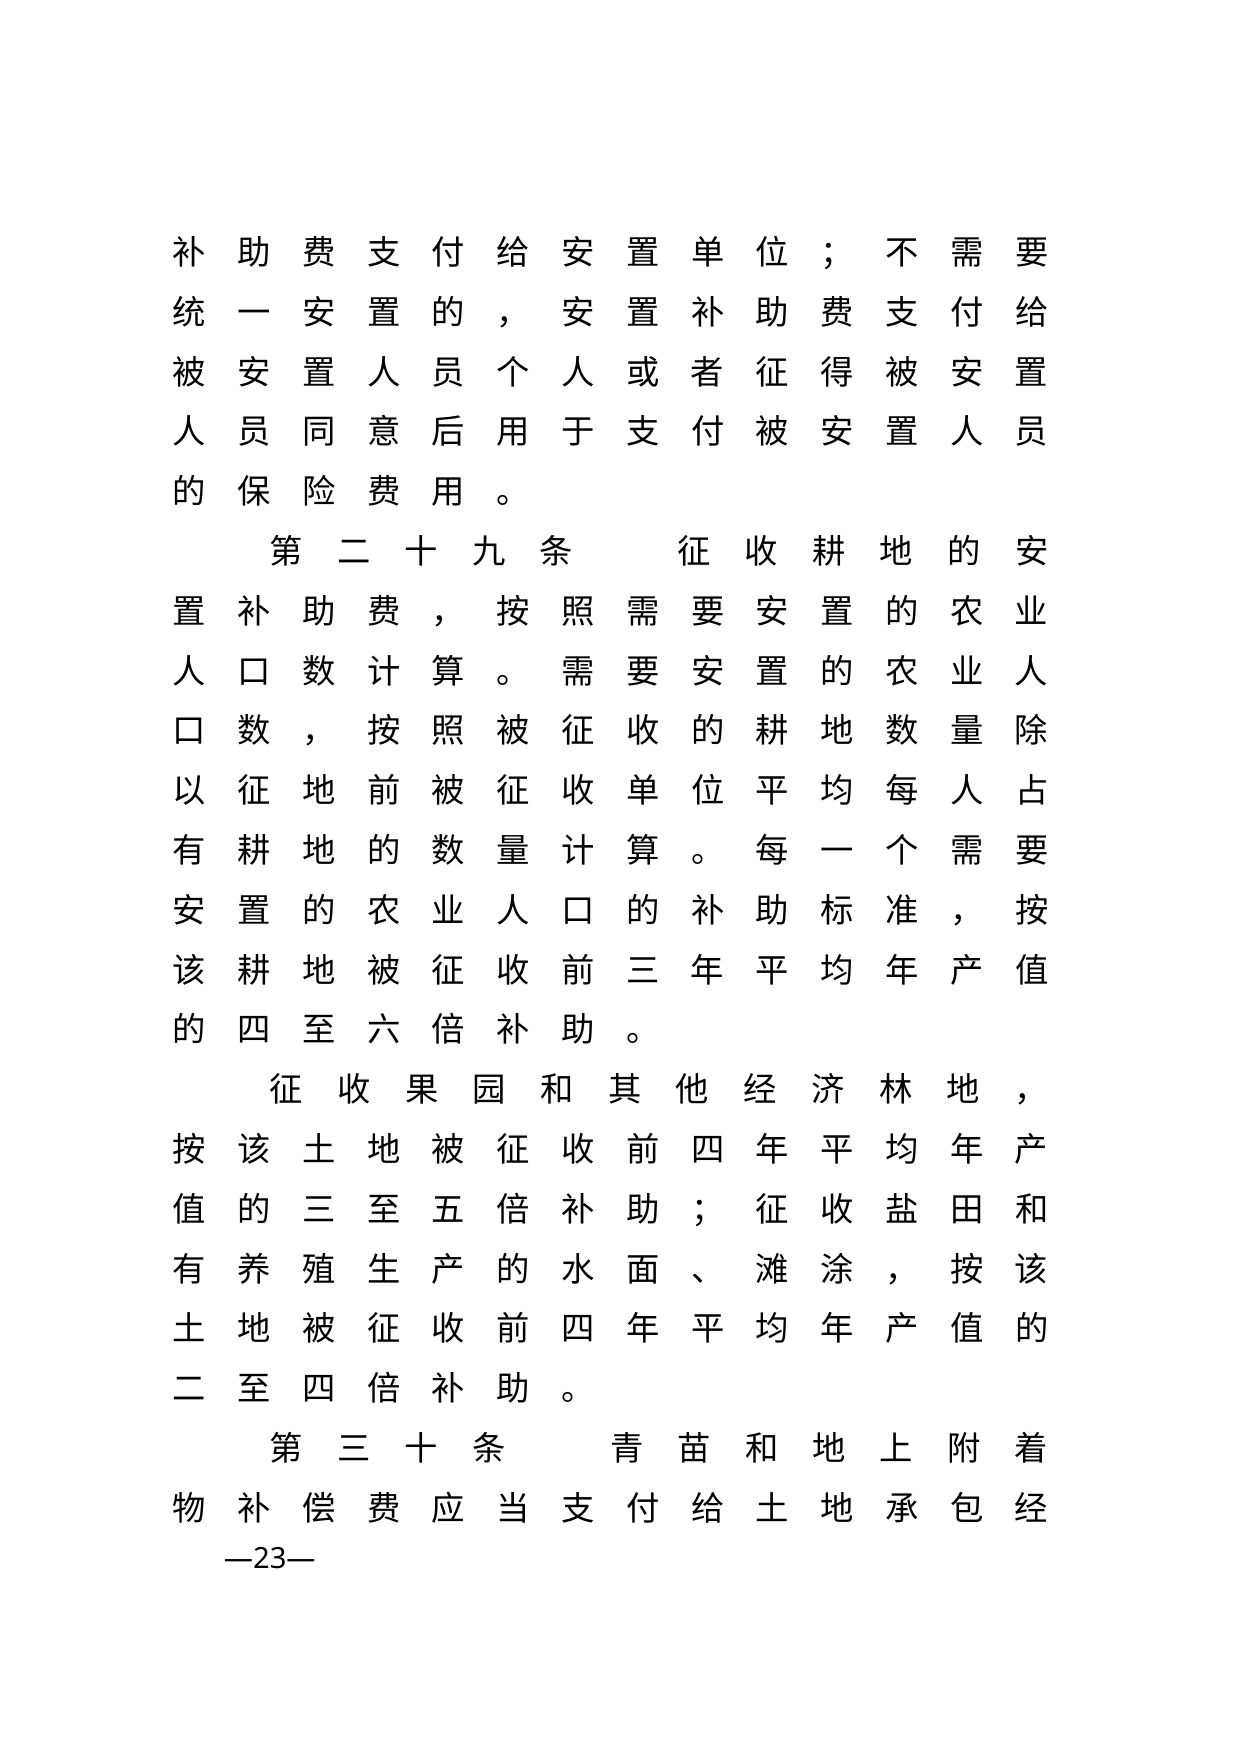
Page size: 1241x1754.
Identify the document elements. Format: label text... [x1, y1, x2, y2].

text 征收果园和其他经济林地，按该土地被征收前四年平均年产值的三至五倍补助；征收盐田和有养殖生产的水面、滩涂，按该土地被征收前四年平均年产值的二至四倍补助。 [172, 1057, 1079, 1416]
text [172, 1416, 1079, 1536]
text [172, 220, 1079, 519]
text 第二十九条 征收耕地的安置补助费，按照需要安置的农业人口数计算。需要安置的农业人口数，按照被征收的耕地数量除以征地前被征收单位平均每人占有耕地的数量计算。每一个需要安置的农业人口的补助标准，按该耕地被征收前三年平均年产值的四至六倍补助。 [172, 519, 1079, 1057]
